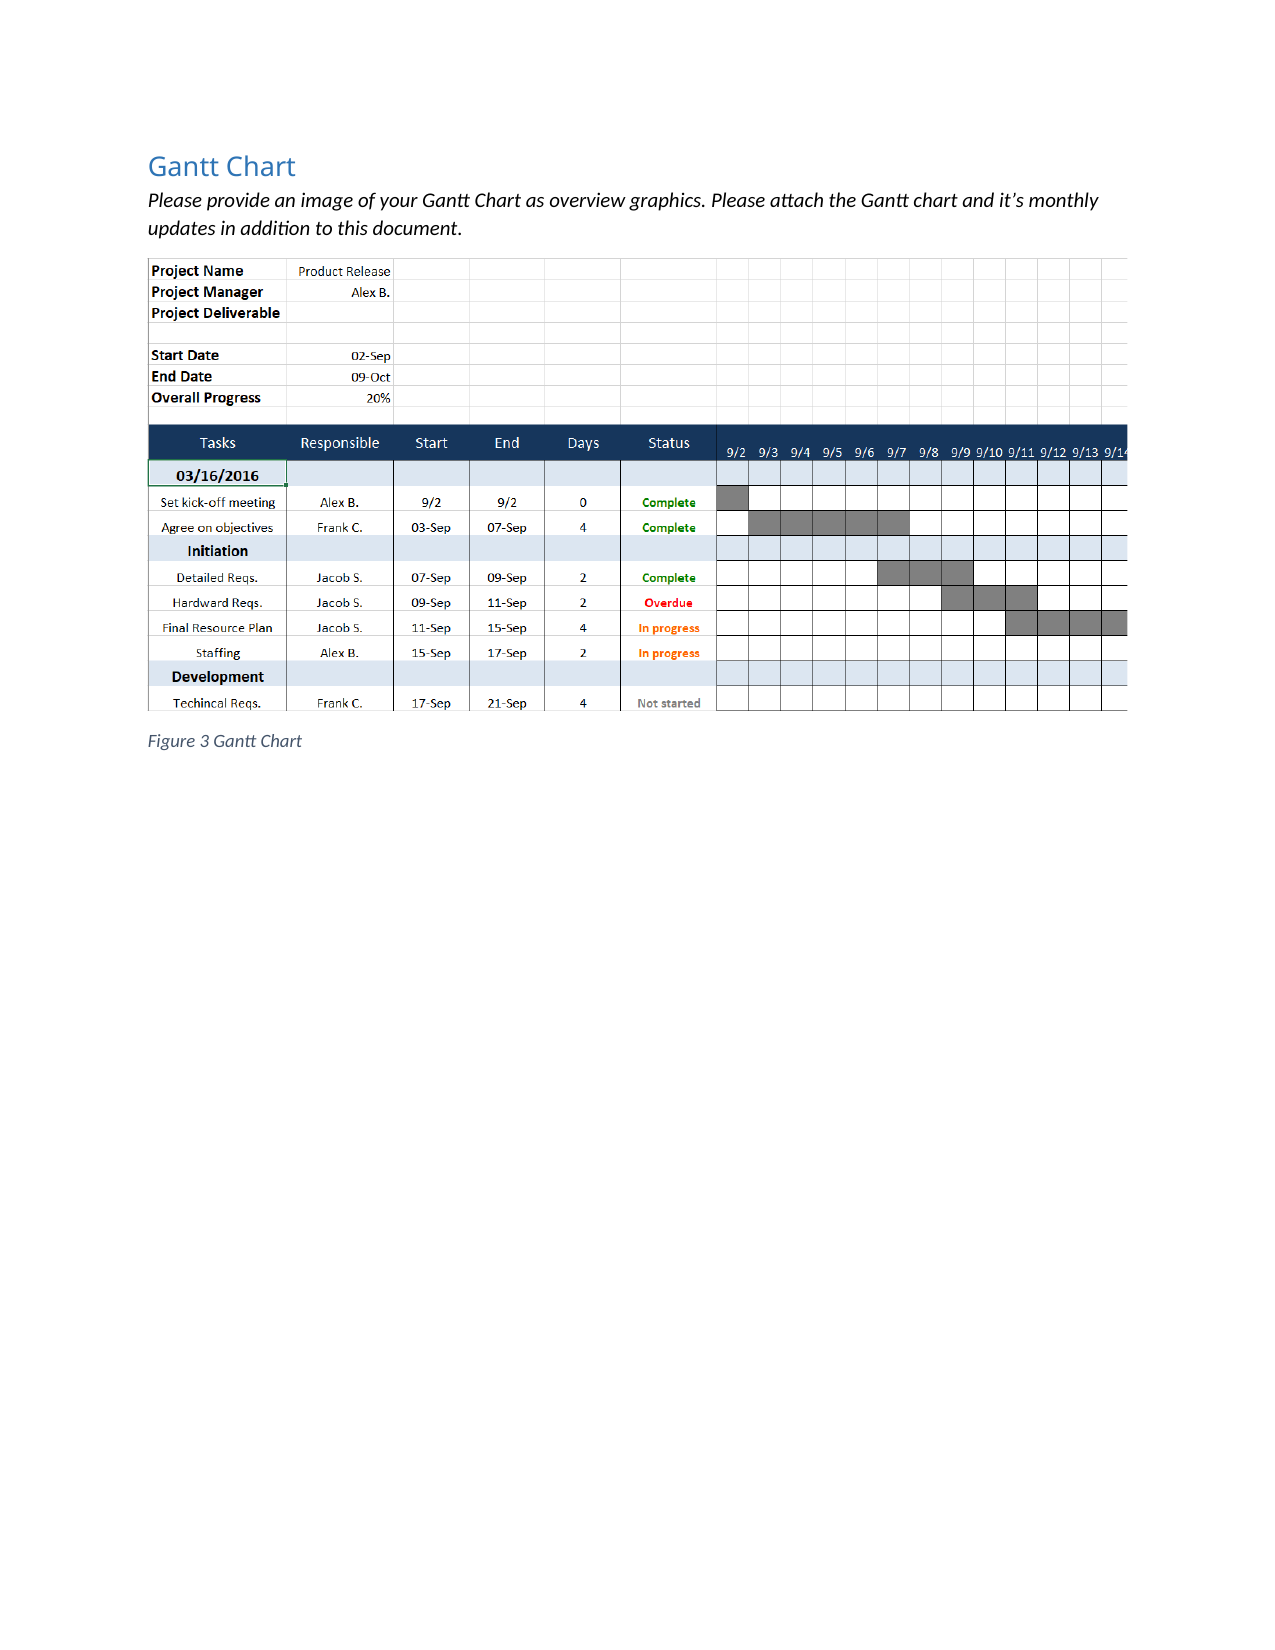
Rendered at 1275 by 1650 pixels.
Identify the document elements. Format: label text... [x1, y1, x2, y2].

subtitle Gantt Chart [148, 148, 1127, 184]
text Please provide an image of your Gantt Chart as overview graphics. Please attach the Gantt chart and it’s monthly updates in addition to this document. [148, 187, 1127, 240]
text Figure 3 Gantt Chart [148, 729, 1127, 752]
picture [147, 258, 1128, 711]
